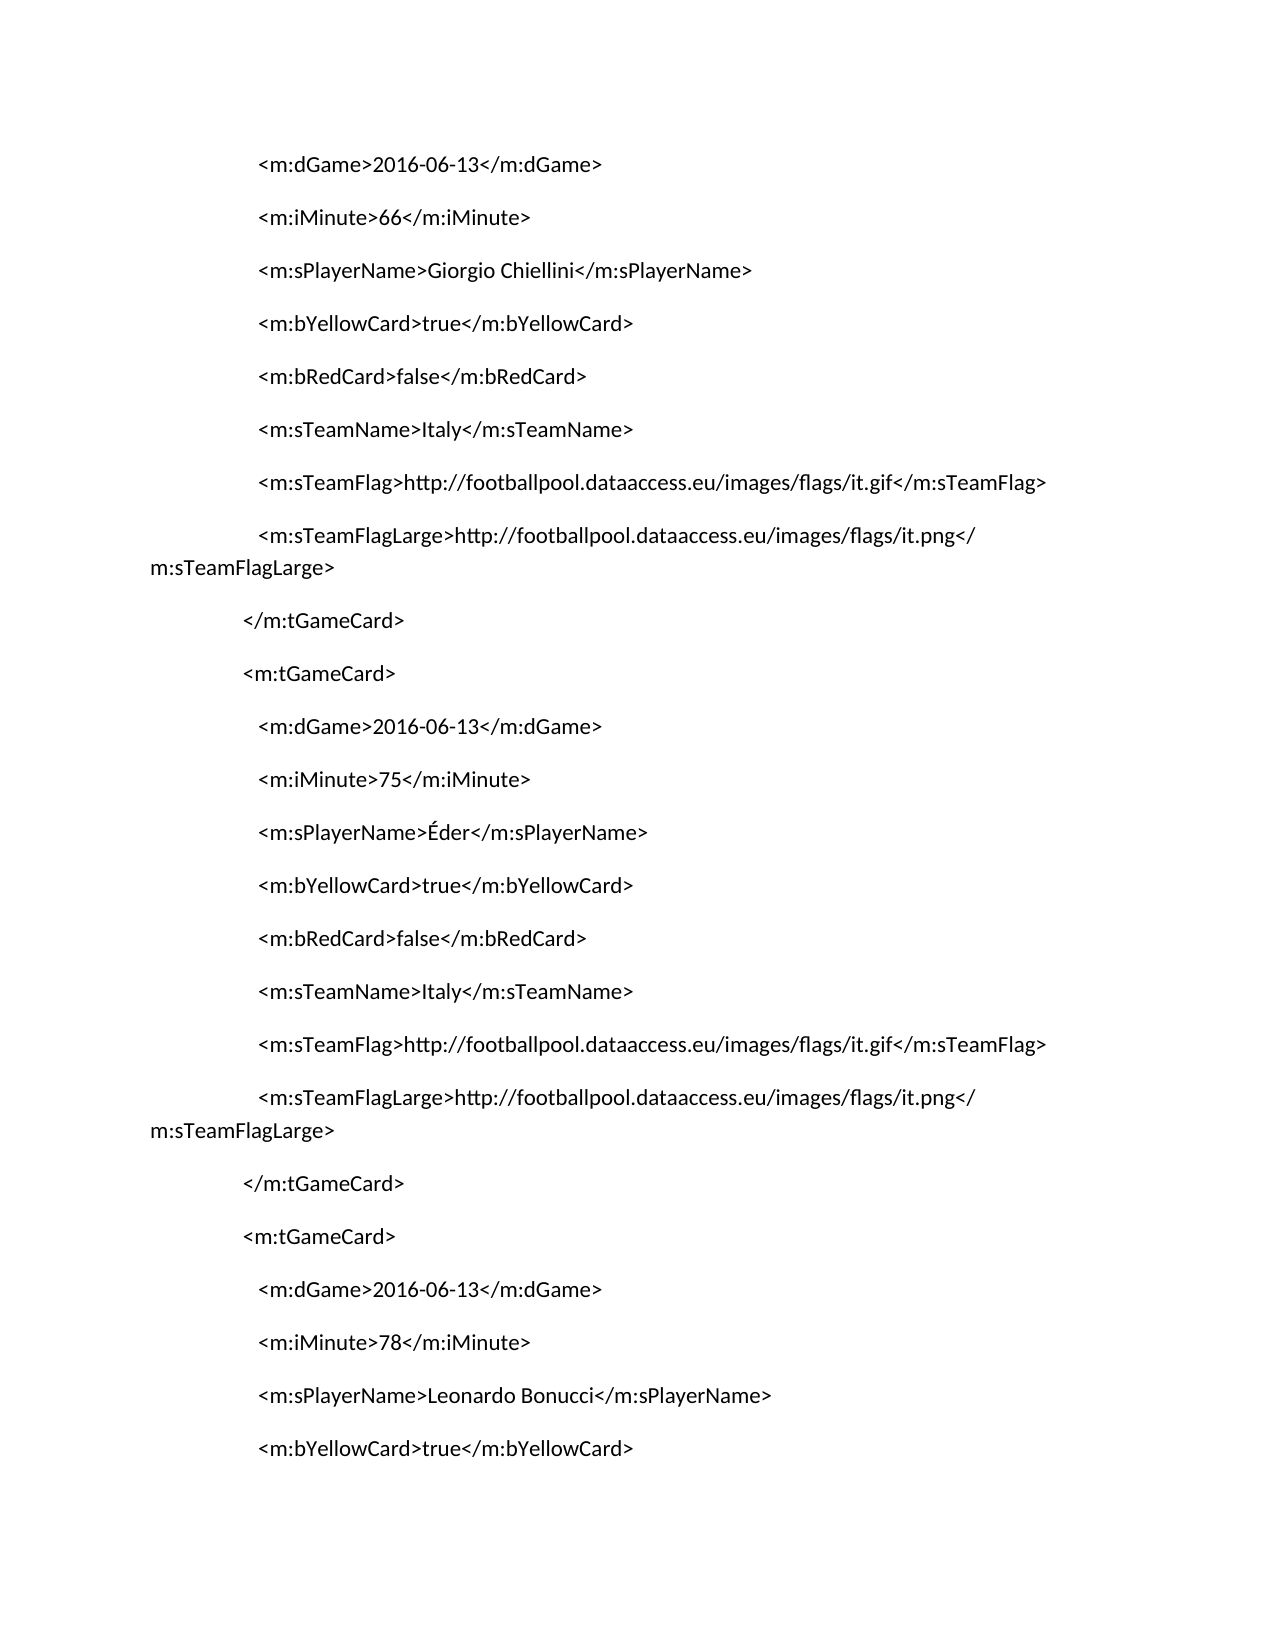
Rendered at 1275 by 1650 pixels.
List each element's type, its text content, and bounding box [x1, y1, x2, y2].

text <m:bRedCard>false</m:bRedCard> [150, 924, 1125, 952]
text <m:dGame>2016-06-13</m:dGame> [150, 712, 1125, 740]
text <m:bRedCard>false</m:bRedCard> [150, 362, 1125, 390]
text <m:bYellowCard>true</m:bYellowCard> [150, 871, 1125, 899]
text <m:bYellowCard>true</m:bYellowCard> [150, 1434, 1125, 1462]
text <m:sTeamName>Italy</m:sTeamName> [150, 415, 1125, 443]
text <m:sTeamFlag>http://footballpool.dataaccess.eu/images/flags/it.gif</m:sTeamFlag> [150, 468, 1125, 496]
text <m:sTeamFlag>http://footballpool.dataaccess.eu/images/flags/it.gif</m:sTeamFlag> [150, 1031, 1125, 1058]
text <m:iMinute>66</m:iMinute> [150, 203, 1125, 231]
text <m:iMinute>75</m:iMinute> [150, 765, 1125, 793]
text <m:sPlayerName>Giorgio Chiellini</m:sPlayerName> [150, 256, 1125, 284]
text <m:sTeamFlagLarge>http://footballpool.dataaccess.eu/images/flags/it.png</m:sTeamFlagLarge> [150, 521, 1125, 581]
text <m:sTeamName>Italy</m:sTeamName> [150, 977, 1125, 1006]
text <m:dGame>2016-06-13</m:dGame> [150, 150, 1125, 178]
text </m:tGameCard> [150, 606, 1125, 634]
text <m:iMinute>78</m:iMinute> [150, 1328, 1125, 1356]
text <m:sPlayerName>Éder</m:sPlayerName> [150, 818, 1125, 846]
text <m:tGameCard> [150, 1222, 1125, 1250]
text <m:bYellowCard>true</m:bYellowCard> [150, 309, 1125, 337]
text <m:sPlayerName>Leonardo Bonucci</m:sPlayerName> [150, 1381, 1125, 1409]
text <m:sTeamFlagLarge>http://footballpool.dataaccess.eu/images/flags/it.png</m:sTeamFlagLarge> [150, 1083, 1125, 1144]
text <m:dGame>2016-06-13</m:dGame> [150, 1275, 1125, 1303]
text <m:tGameCard> [150, 659, 1125, 687]
text </m:tGameCard> [150, 1169, 1125, 1197]
